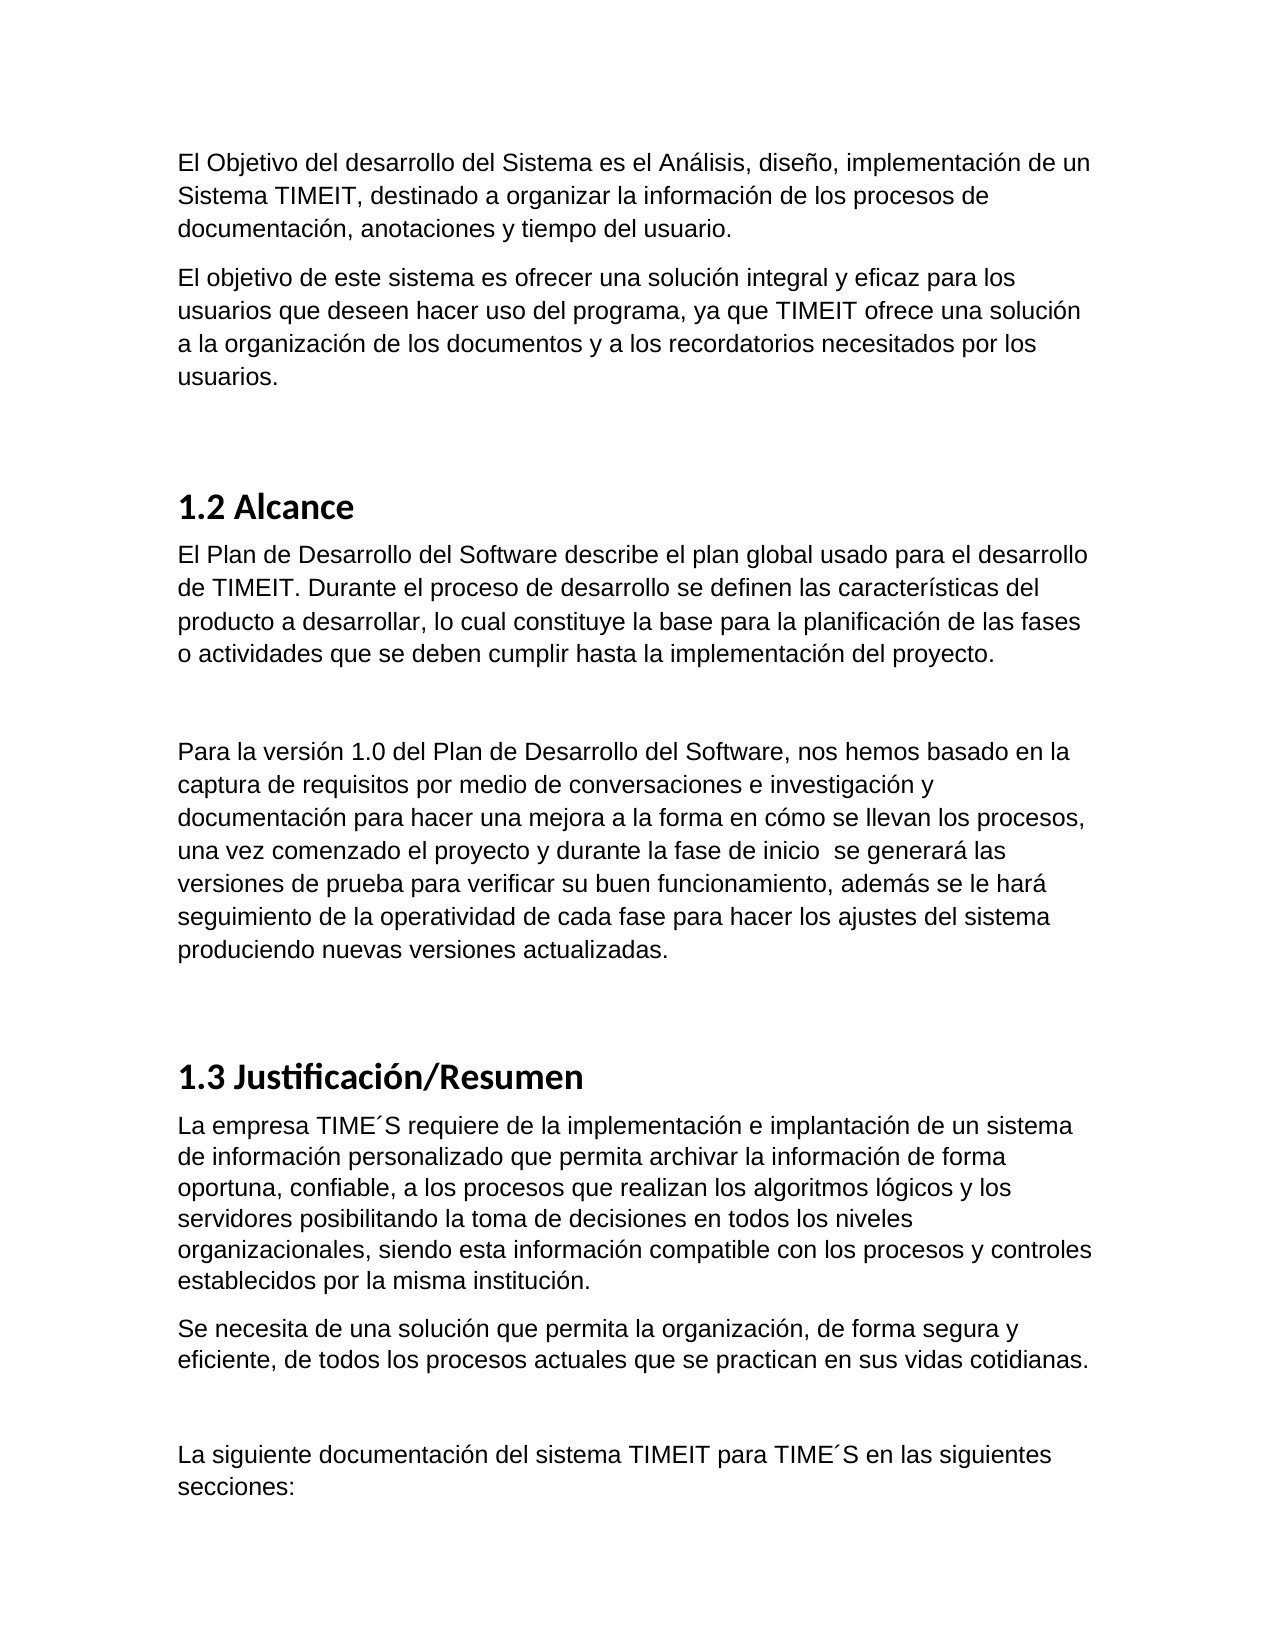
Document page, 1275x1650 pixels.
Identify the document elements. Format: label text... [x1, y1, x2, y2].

subtitle 1.2 Alcance [177, 483, 1098, 528]
text El Plan de Desarrollo del Software describe el plan global usado para el desarrollo de TIMEIT. Durante el proceso de desarrollo se definen las características del producto a desarrollar, lo cual constituye la base para la planificación de las fases o actividades que se deben cumplir hasta la implementación del proyecto. [177, 540, 1098, 668]
text El Objetivo del desarrollo del Sistema es el Análisis, diseño, implementación de un Sistema TIMEIT, destinado a organizar la información de los procesos de documentación, anotaciones y tiempo del usuario. [177, 148, 1098, 242]
text La empresa TIME´S requiere de la implementación e implantación de un sistema de información personalizado que permita archivar la información de forma oportuna, confiable, a los procesos que realizan los algoritmos lógicos y los servidores posibilitando la toma de decisiones en todos los niveles organizacionales, siendo esta información compatible con los procesos y controles establecidos por la misma institución. [177, 1111, 1098, 1295]
text La siguiente documentación del sistema TIMEIT para TIME´S en las siguientes secciones: [177, 1440, 1098, 1500]
text El objetivo de este sistema es ofrecer una solución integral y eficaz para los usuarios que deseen hacer uso del programa, ya que TIMEIT ofrece una solución a la organización de los documentos y a los recordatorios necesitados por los usuarios. [177, 263, 1098, 391]
text Para la versión 1.0 del Plan de Desarrollo del Software, nos hemos basado en la captura de requisitos por medio de conversaciones e investigación y documentación para hacer una mejora a la forma en cómo se llevan los procesos, una vez comenzado el proyecto y durante la fase de inicio se generará las versiones de prueba para verificar su buen funcionamiento, además se le hará seguimiento de la operatividad de cada fase para hacer los ajustes del sistema produciendo nuevas versiones actualizadas. [177, 737, 1098, 964]
subtitle 1.3 Justificación/Resumen [177, 1053, 1098, 1099]
text Se necesita de una solución que permita la organización, de forma segura y eficiente, de todos los procesos actuales que se practican en sus vidas cotidianas. [177, 1314, 1098, 1374]
